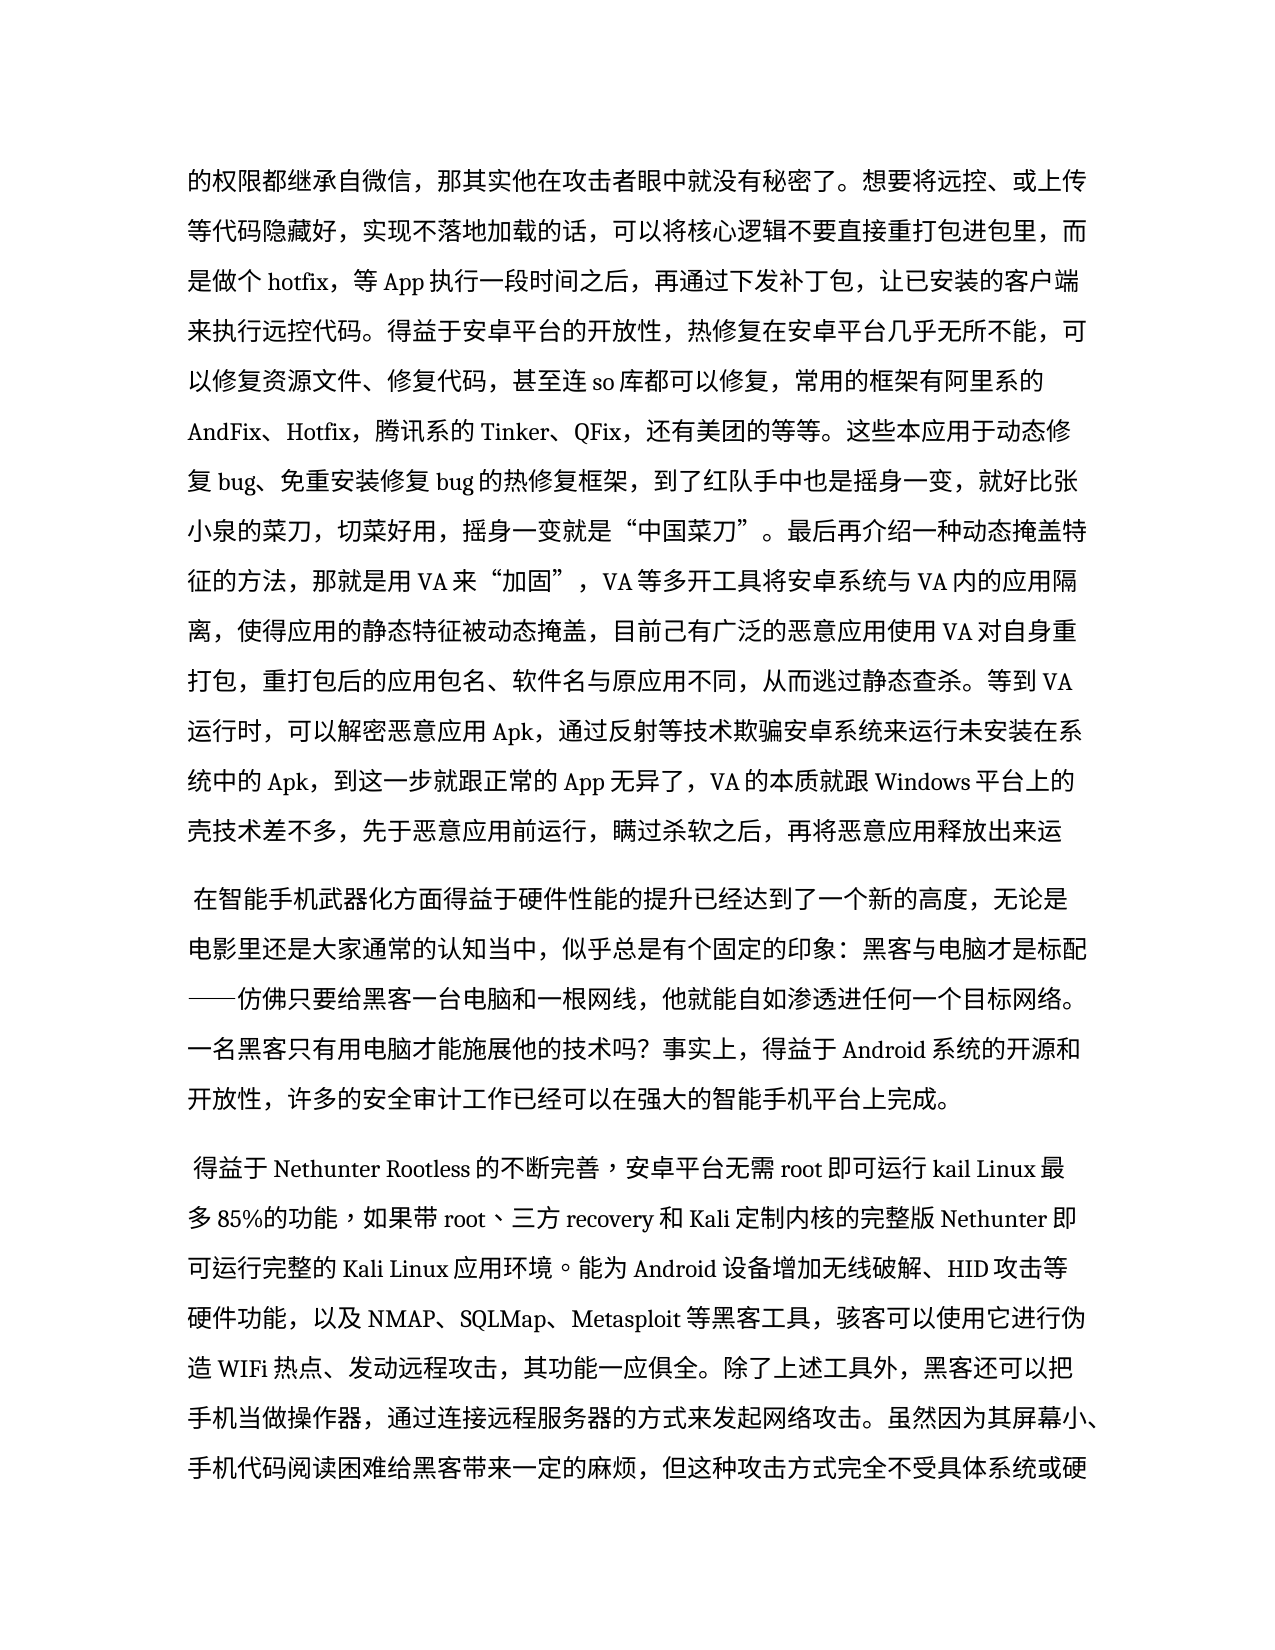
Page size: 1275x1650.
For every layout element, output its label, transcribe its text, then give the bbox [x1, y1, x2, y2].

text 在智能手机武器化方面得益于硬件性能的提升已经达到了一个新的高度，无论是电影里还是大家通常的认知当中，似乎总是有个固定的印象：黑客与电脑才是标配——仿佛只要给黑客一台电脑和一根网线，他就能自如渗透进任何一个目标网络。一名黑客只有用电脑才能施展他的技术吗？事实上，得益于Android系统的开源和开放性，许多的安全审计工作已经可以在强大的智能手机平台上完成。 [187, 869, 1087, 1119]
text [187, 150, 1087, 850]
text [187, 1137, 1087, 1487]
